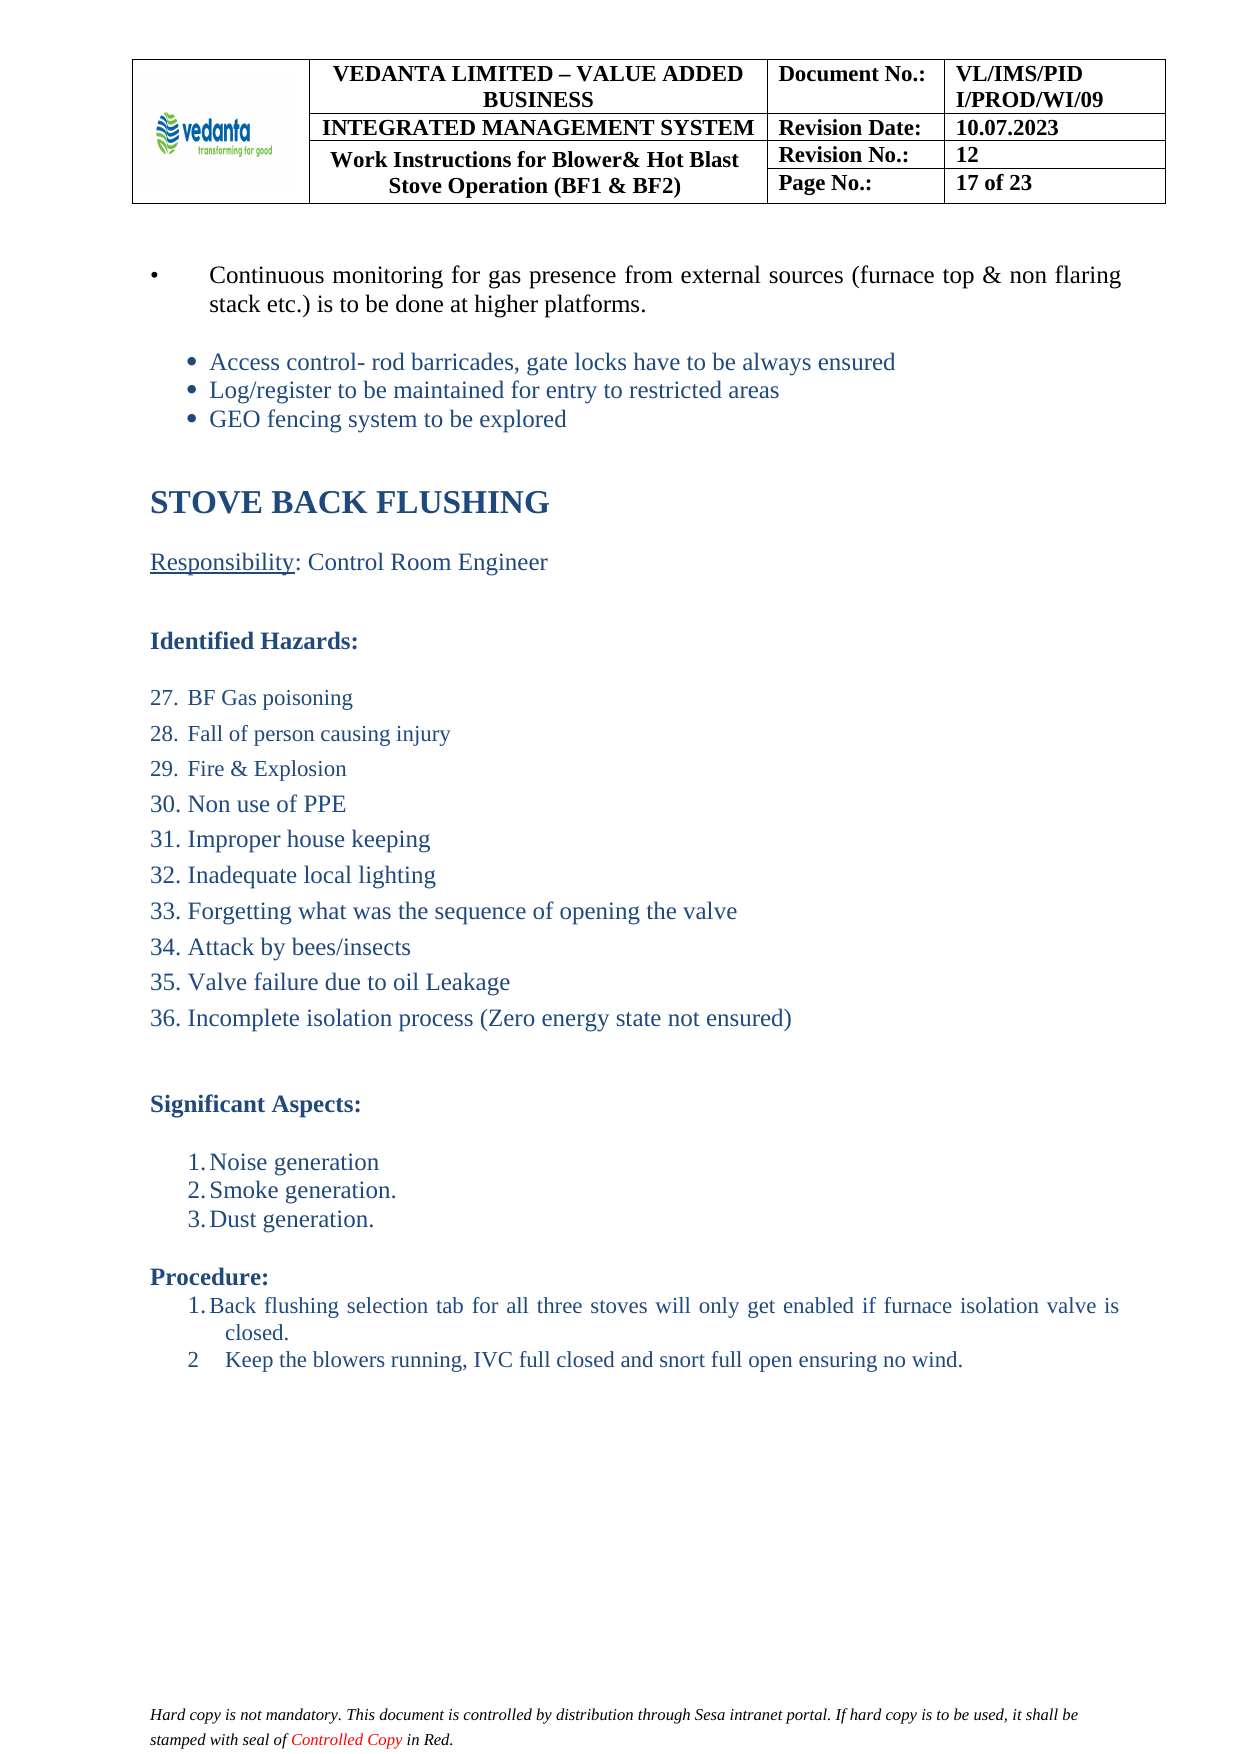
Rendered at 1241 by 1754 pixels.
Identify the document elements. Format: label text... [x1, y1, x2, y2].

list Access control- rod barricades, gate locks have to be always ensured [187, 347, 1122, 376]
list Valve failure due to oil Leakage [150, 961, 1122, 996]
list Improper house keeping [150, 818, 1122, 853]
list Incomplete isolation process (Zero energy state not ensured) [150, 996, 1122, 1032]
list Noise generation [187, 1147, 1122, 1176]
list Forgetting what was the sequence of opening the valve [150, 889, 1122, 924]
list Back flushing selection tab for all three stoves will only get enabled if furnace isolation valve is closed. [187, 1291, 1122, 1346]
list • Continuous monitoring for gas presence from external sources (furnace top & non flaring stack etc.) is to be done at higher platforms. [150, 261, 1122, 318]
list Inadequate local lighting [150, 853, 1122, 889]
list GEO fencing system to be explored [187, 404, 1122, 433]
list BF Gas poisoning [150, 675, 1122, 711]
list Dust generation. [187, 1204, 1122, 1233]
list Fire & Explosion [150, 746, 1122, 782]
picture [137, 73, 293, 189]
list Significant Aspects: [150, 1089, 1122, 1118]
list Log/register to be maintained for entry to restricted areas [187, 376, 1122, 404]
text STOVE BACK FLUSHING [150, 483, 1122, 521]
list Attack by bees/insects [150, 925, 1122, 960]
list Identified Hazards: [150, 626, 1122, 654]
list Fall of person causing injury [150, 711, 1122, 746]
list Smoke generation. [187, 1176, 1122, 1204]
list Keep the blowers running, IVC full closed and snort full open ensuring no wind. [187, 1346, 1122, 1372]
list Non use of PPE [150, 782, 1122, 817]
text Responsibility: Control Room Engineer [150, 547, 1122, 576]
list Procedure: [150, 1262, 1122, 1291]
